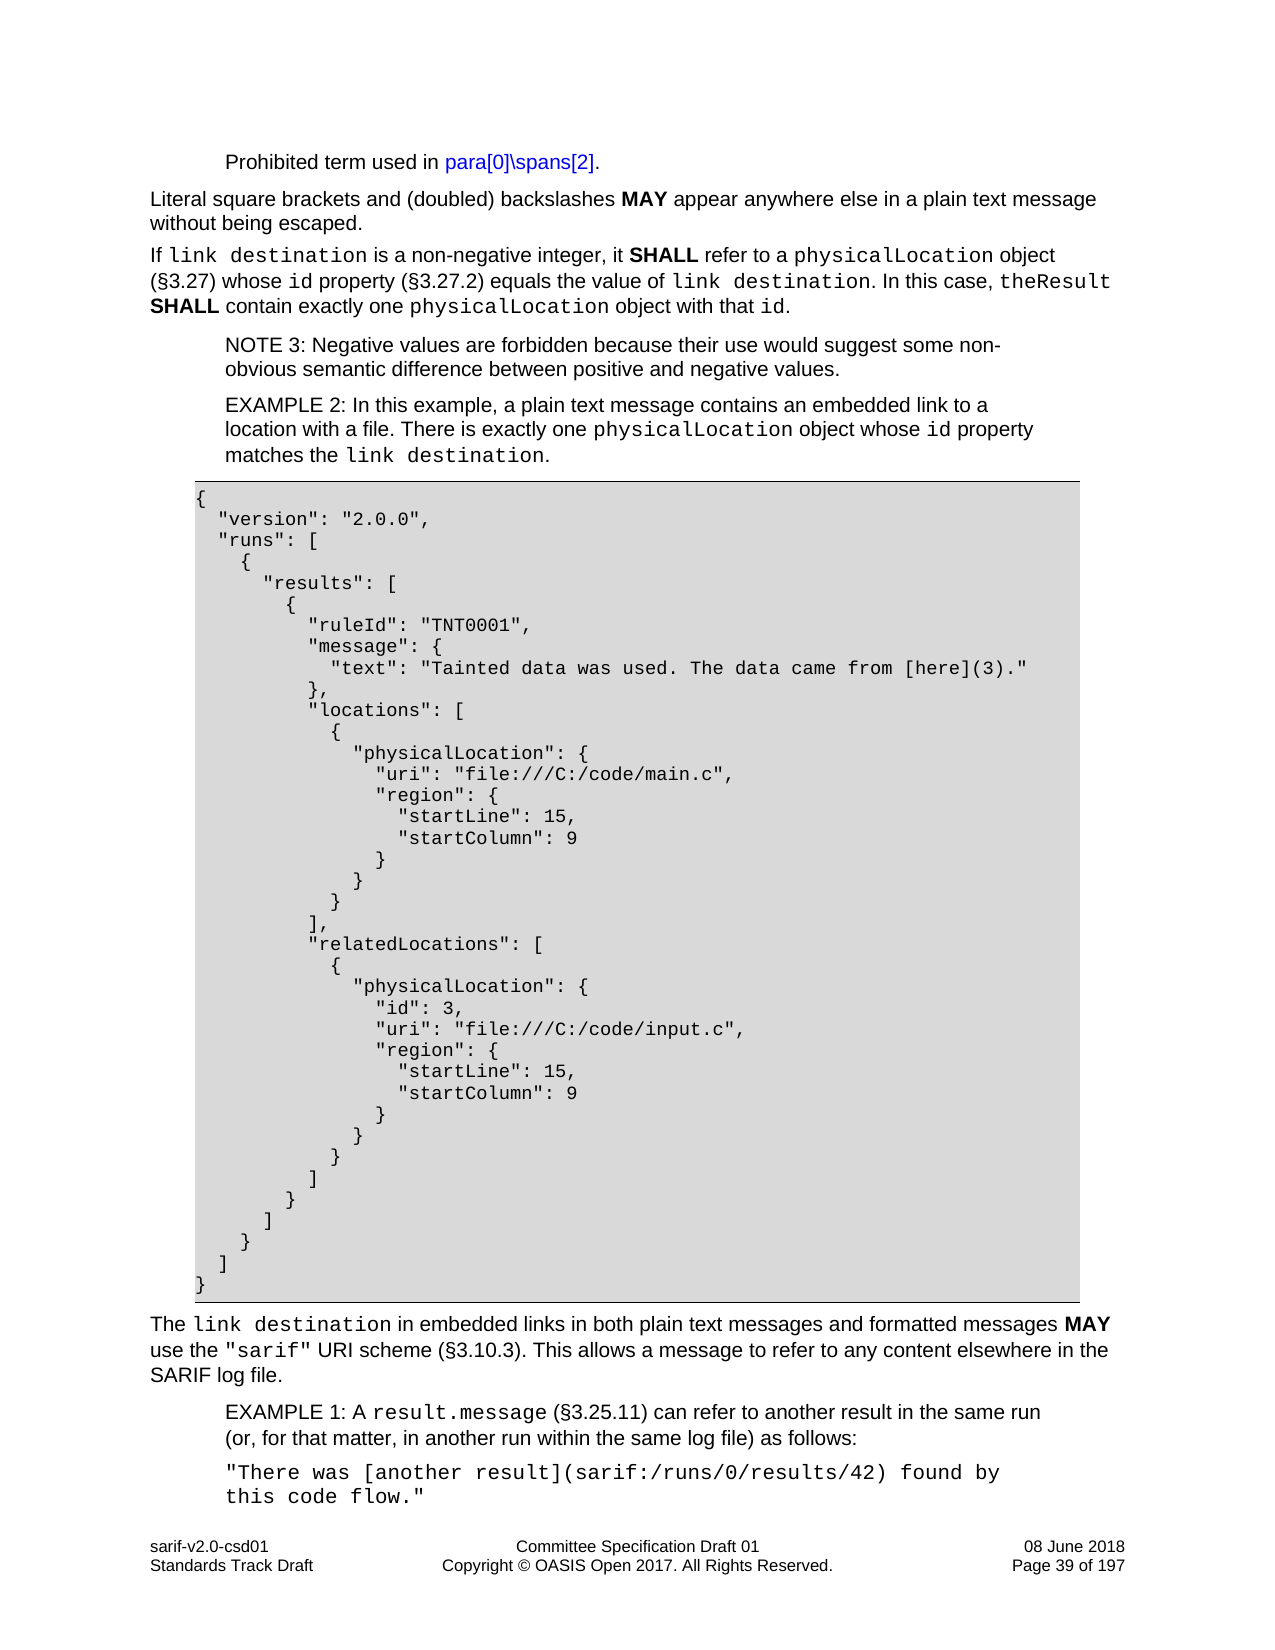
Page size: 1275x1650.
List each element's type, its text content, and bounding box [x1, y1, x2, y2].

text "physicalLocation": { [195, 736, 1080, 757]
text } [195, 1140, 1080, 1161]
text "ruleId": "TNT0001", [195, 609, 1080, 630]
text }, [195, 672, 1080, 694]
text Prohibited term used in para[0]\spans[2]. [225, 150, 1050, 174]
text "startColumn": 9 [195, 1076, 1080, 1097]
text { [195, 949, 1080, 970]
text "startLine": 15, [195, 1055, 1080, 1076]
text EXAMPLE 1: A result.message (§3.25.11) can refer to another result in the same run (or, for that matter, in another run within the same log file) as follows: [225, 1400, 1050, 1449]
text "version": "2.0.0", [195, 502, 1080, 524]
text "region": { [195, 779, 1080, 800]
text "region": { [195, 1034, 1080, 1055]
text { [195, 587, 1080, 609]
text } [195, 1267, 1080, 1302]
text "uri": "file:///C:/code/input.c", [195, 1012, 1080, 1034]
text } [195, 1182, 1080, 1204]
text { [195, 482, 1080, 502]
text NOTE 3: Negative values are forbidden because their use would suggest some non-obvious semantic difference between positive and negative values. [225, 333, 1050, 381]
text ], [195, 906, 1080, 927]
text "uri": "file:///C:/code/main.c", [195, 757, 1080, 779]
text } [195, 842, 1080, 864]
text } [195, 885, 1080, 906]
text If link destination is a non-negative integer, it SHALL refer to a physicalLocation object (§3.27) whose id property (§3.27.2) equals the value of link destination. In this case, theResult SHALL contain exactly one physicalLocation object with that id. [150, 243, 1125, 320]
text } [195, 1225, 1080, 1246]
text "text": "Tainted data was used. The data came from [here](3)." [195, 651, 1080, 672]
text "startLine": 15, [195, 800, 1080, 821]
text "locations": [ [195, 694, 1080, 715]
text "runs": [ [195, 524, 1080, 545]
text ] [195, 1204, 1080, 1225]
text "relatedLocations": [ [195, 927, 1080, 949]
text EXAMPLE 2: In this example, a plain text message contains an embedded link to a location with a file. There is exactly one physicalLocation object whose id property matches the link destination. [225, 393, 1050, 469]
text } [195, 1119, 1080, 1140]
text ] [195, 1161, 1080, 1182]
text The link destination in embedded links in both plain text messages and formatted messages MAY use the "sarif" URI scheme (§3.10.3). This allows a message to refer to any content elsewhere in the SARIF log file. [150, 1312, 1125, 1387]
text { [195, 545, 1080, 566]
text } [195, 1097, 1080, 1119]
text Literal square brackets and (doubled) backslashes MAY appear anywhere else in a plain text message without being escaped. [150, 186, 1125, 234]
text "id": 3, [195, 991, 1080, 1012]
text "physicalLocation": { [195, 970, 1080, 991]
text "results": [ [195, 566, 1080, 587]
text ] [195, 1246, 1080, 1267]
text } [195, 864, 1080, 885]
text { [195, 715, 1080, 736]
text "There was [another result](sarif:/runs/0/results/42) found by this code flow." [225, 1462, 1050, 1509]
text "message": { [195, 630, 1080, 651]
text "startColumn": 9 [195, 821, 1080, 842]
